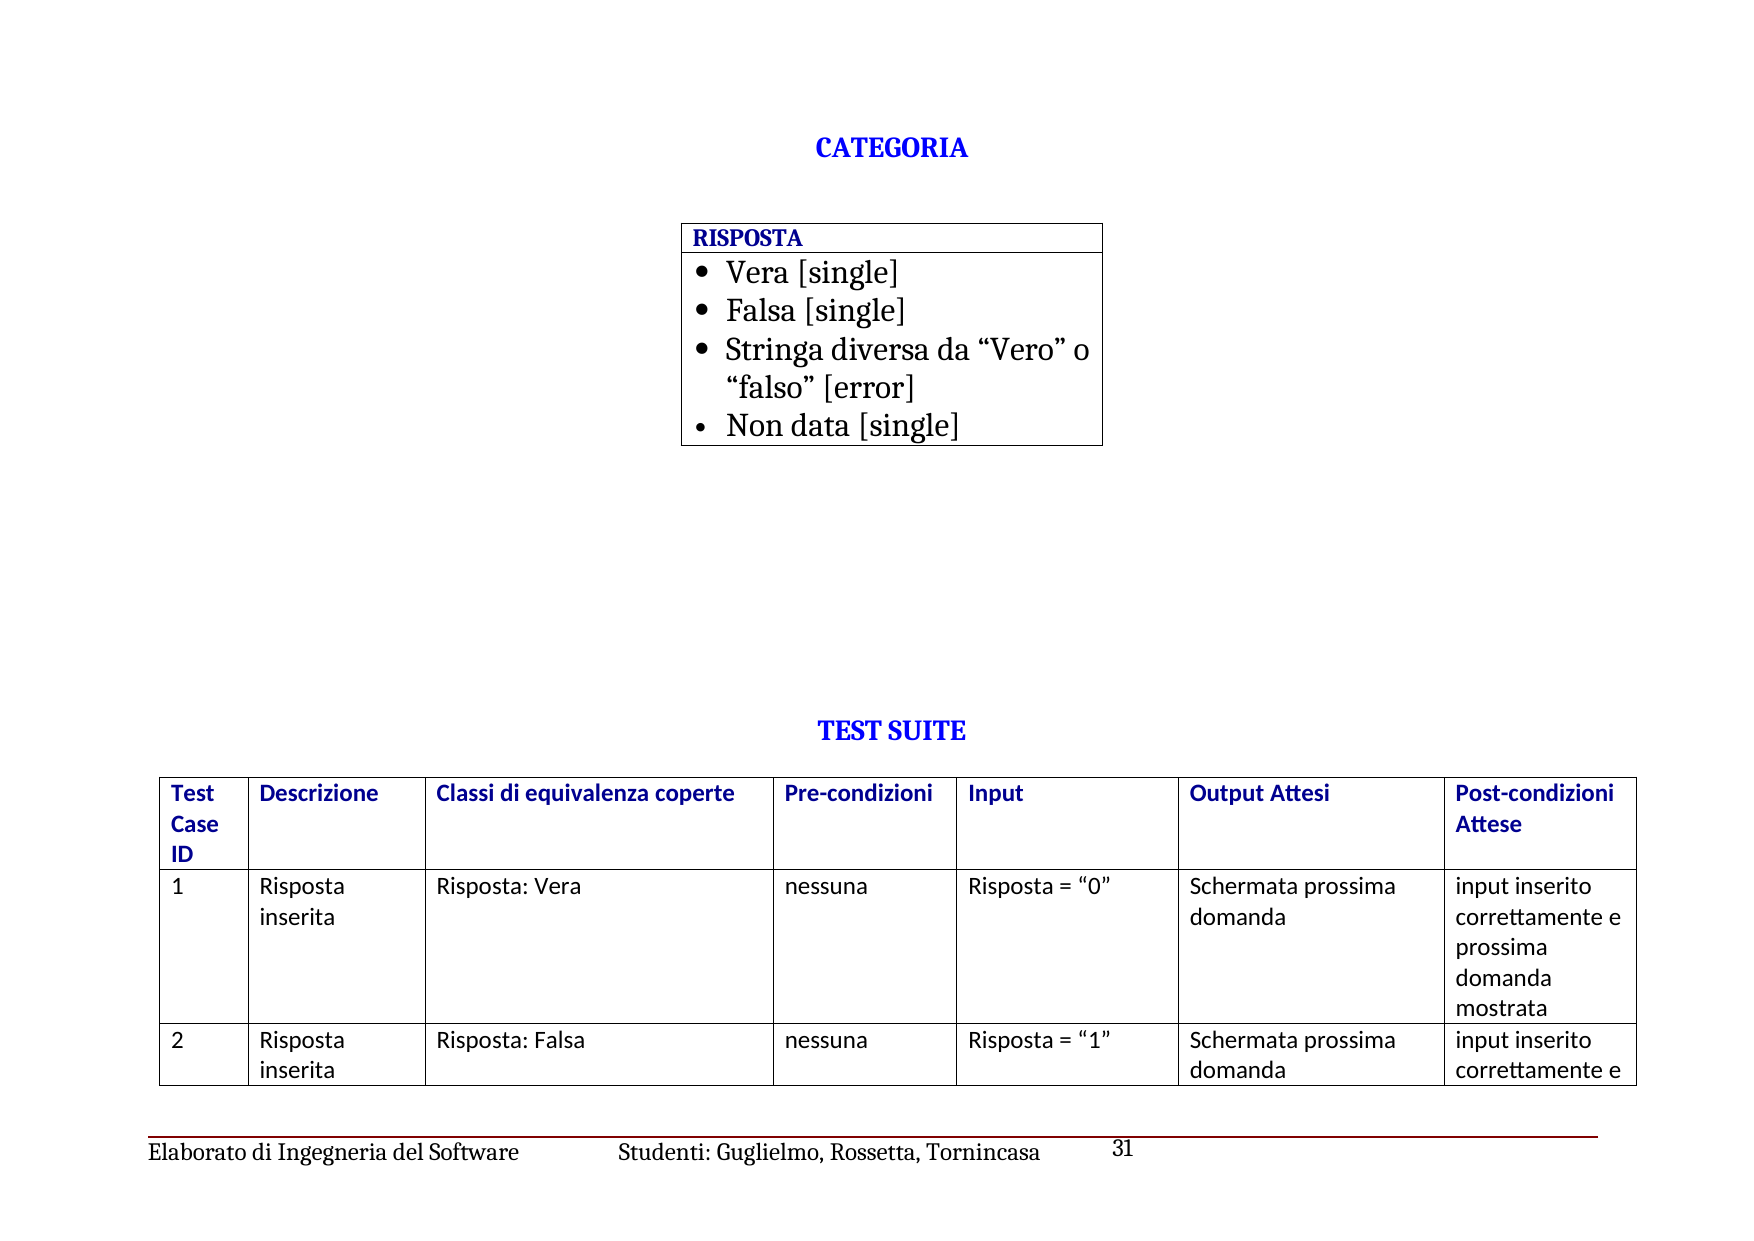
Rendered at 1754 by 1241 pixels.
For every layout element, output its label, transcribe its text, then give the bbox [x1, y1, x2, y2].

table_cell nessuna [774, 1024, 956, 1085]
table_cell Risposta: Vera [426, 870, 773, 1023]
table_header RISPOSTA [682, 224, 1102, 252]
table_cell Schermata prossima domanda [1179, 870, 1444, 1023]
table_header Pre-condizioni [774, 778, 956, 869]
table_header Classi di equivalenza coperte [426, 778, 773, 869]
text TEST SUITE [148, 714, 1636, 748]
table_header Test Case ID [160, 778, 248, 869]
text CATEGORIA [148, 131, 1636, 165]
table_header Post-condizioni Attese [1445, 778, 1636, 869]
table_cell Risposta = “1” [957, 1024, 1178, 1085]
table_header Output Attesi [1179, 778, 1444, 869]
table_cell Vera [single] Falsa [single] Stringa diversa da “Vero” o “falso” [error] Non data [single] [682, 253, 1102, 445]
table_header Input [957, 778, 1178, 869]
table_cell Risposta inserita [249, 1024, 425, 1085]
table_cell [1445, 1024, 1636, 1085]
table_cell nessuna [774, 870, 956, 1023]
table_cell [1445, 870, 1636, 1023]
table_cell Risposta inserita [249, 870, 425, 1023]
table_cell Risposta = “0” [957, 870, 1178, 1023]
table_cell 1 [160, 870, 248, 1023]
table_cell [1179, 1024, 1444, 1085]
table_header Descrizione [249, 778, 425, 869]
table_cell Risposta: Falsa [426, 1024, 773, 1085]
table_cell 2 [160, 1024, 248, 1085]
